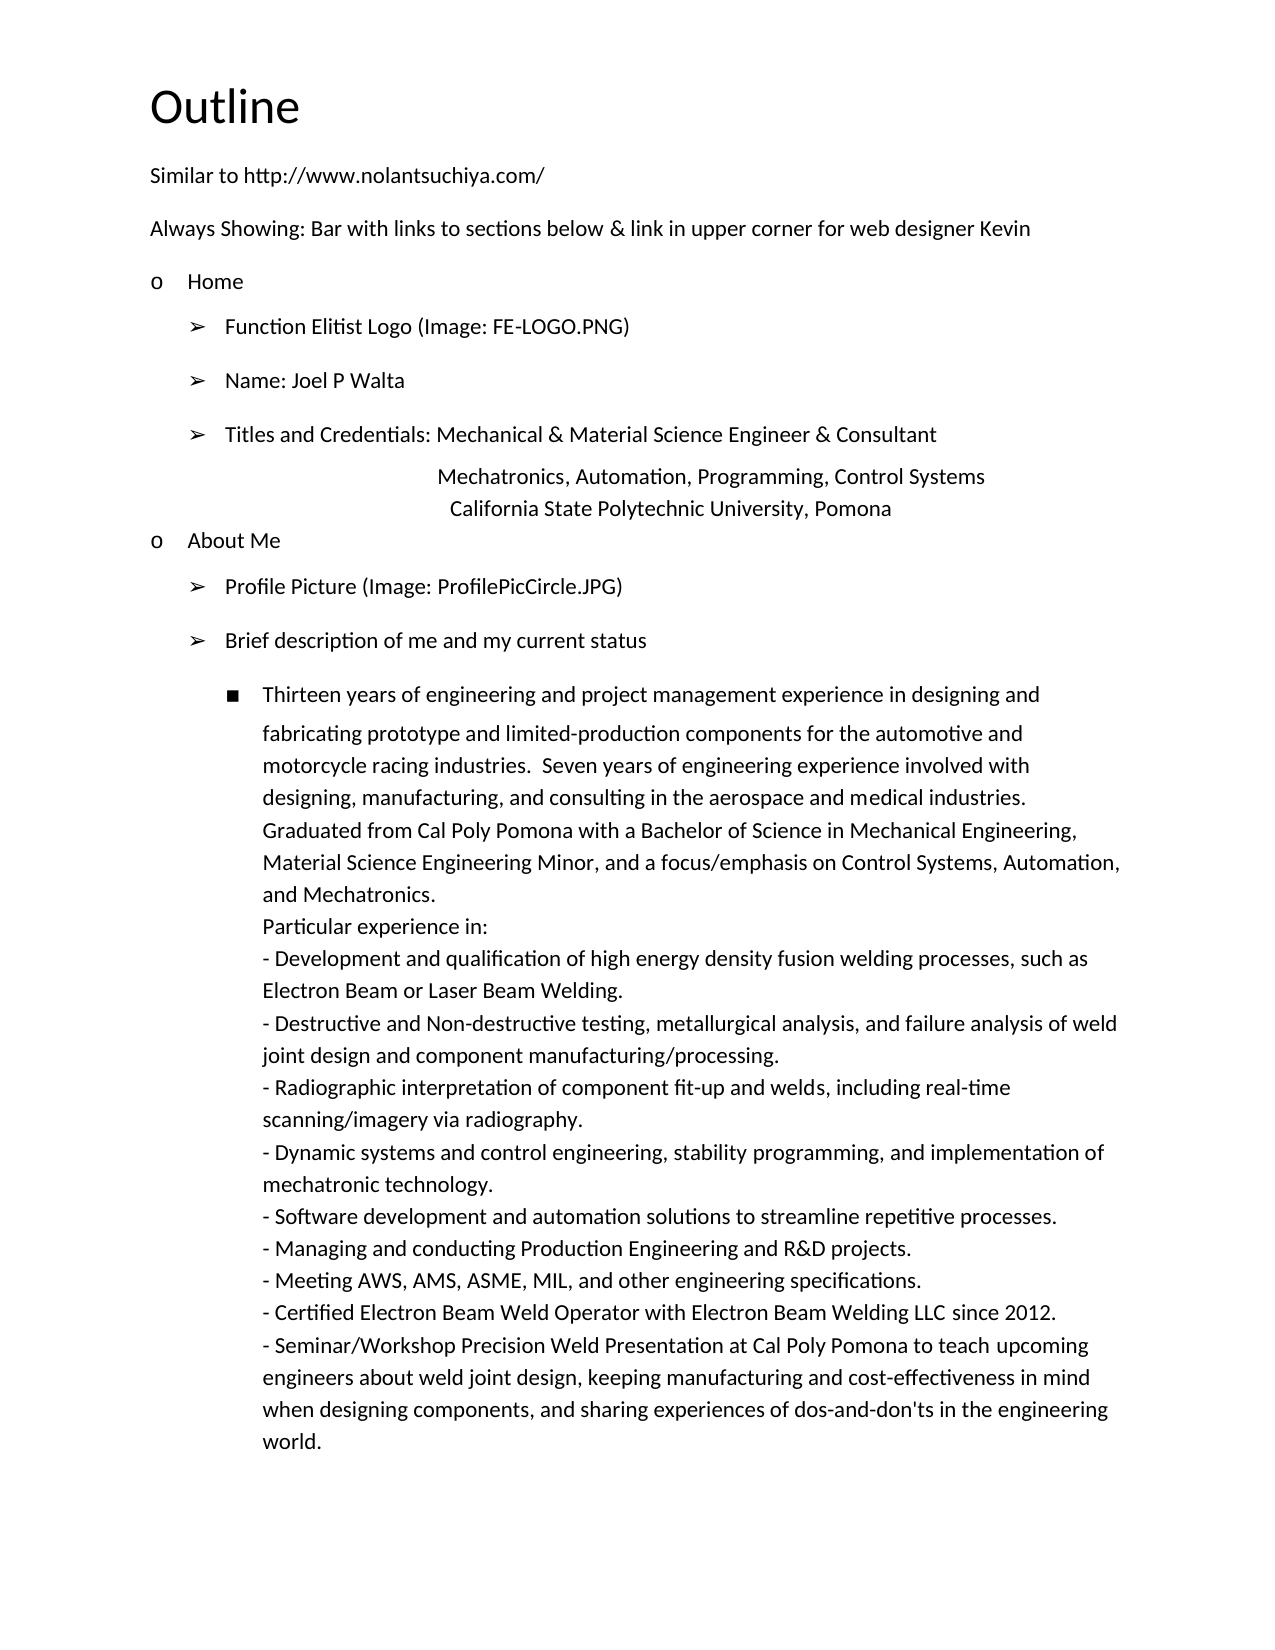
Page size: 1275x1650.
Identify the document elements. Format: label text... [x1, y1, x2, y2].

list Function Elitist Logo (Image: FE-LOGO.PNG) [187, 300, 1125, 347]
list Home [150, 267, 1125, 296]
list Profile Picture (Image: ProfilePicCircle.JPG) [187, 560, 1125, 607]
text Mechatronics, Automation, Programming, Control Systems [225, 462, 1125, 490]
text California State Polytechnic University, Pomona [225, 494, 1125, 522]
list Thirteen years of engineering and project management experience in designing and fabricating prototype and limited-production components for the automotive and motorcycle racing industries. Seven years of engineering experience involved with designing, manufacturing, and consulting in the aerospace and medical industries. Graduated from Cal Poly Pomona with a Bachelor of Science in Mechanical Engineering, Material Science Engineering Minor, and a focus/emphasis on Control Systems, Automation, and Mechatronics. Particular experience in: - Development and qualification of high energy density fusion welding processes, such as Electron Beam or Laser Beam Welding. - Destructive and Non-destructive testing, metallurgical analysis, and failure analysis of weld joint design and component manufacturing/processing. - Radiographic interpretation of component fit-up and welds, including real-time scanning/imagery via radiography. - Dynamic systems and control engineering, stability programming, and implementation of mechatronic technology. - Software development and automation solutions to streamline repetitive processes. - Managing and conducting Production Engineering and R&D projects. - Meeting AWS, AMS, ASME, MIL, and other engineering specifications. - Certified Electron Beam Weld Operator with Electron Beam Welding LLC since 2012. - Seminar/Workshop Precision Weld Presentation at Cal Poly Pomona to teach upcoming engineers about weld joint design, keeping manufacturing and cost-effectiveness in mind when designing components, and sharing experiences of dos-and-don'ts in the engineering world. [225, 668, 1125, 1455]
list Name: Joel P Walta [187, 354, 1125, 401]
list About Me [150, 527, 1125, 556]
text Always Showing: Bar with links to sections below & link in upper corner for web designer Kevin [150, 214, 1125, 242]
list Brief description of me and my current status [187, 614, 1125, 661]
list Titles and Credentials: Mechanical & Material Science Engineer & Consultant [187, 408, 1125, 455]
text Similar to http://www.nolantsuchiya.com/ [150, 161, 1125, 189]
